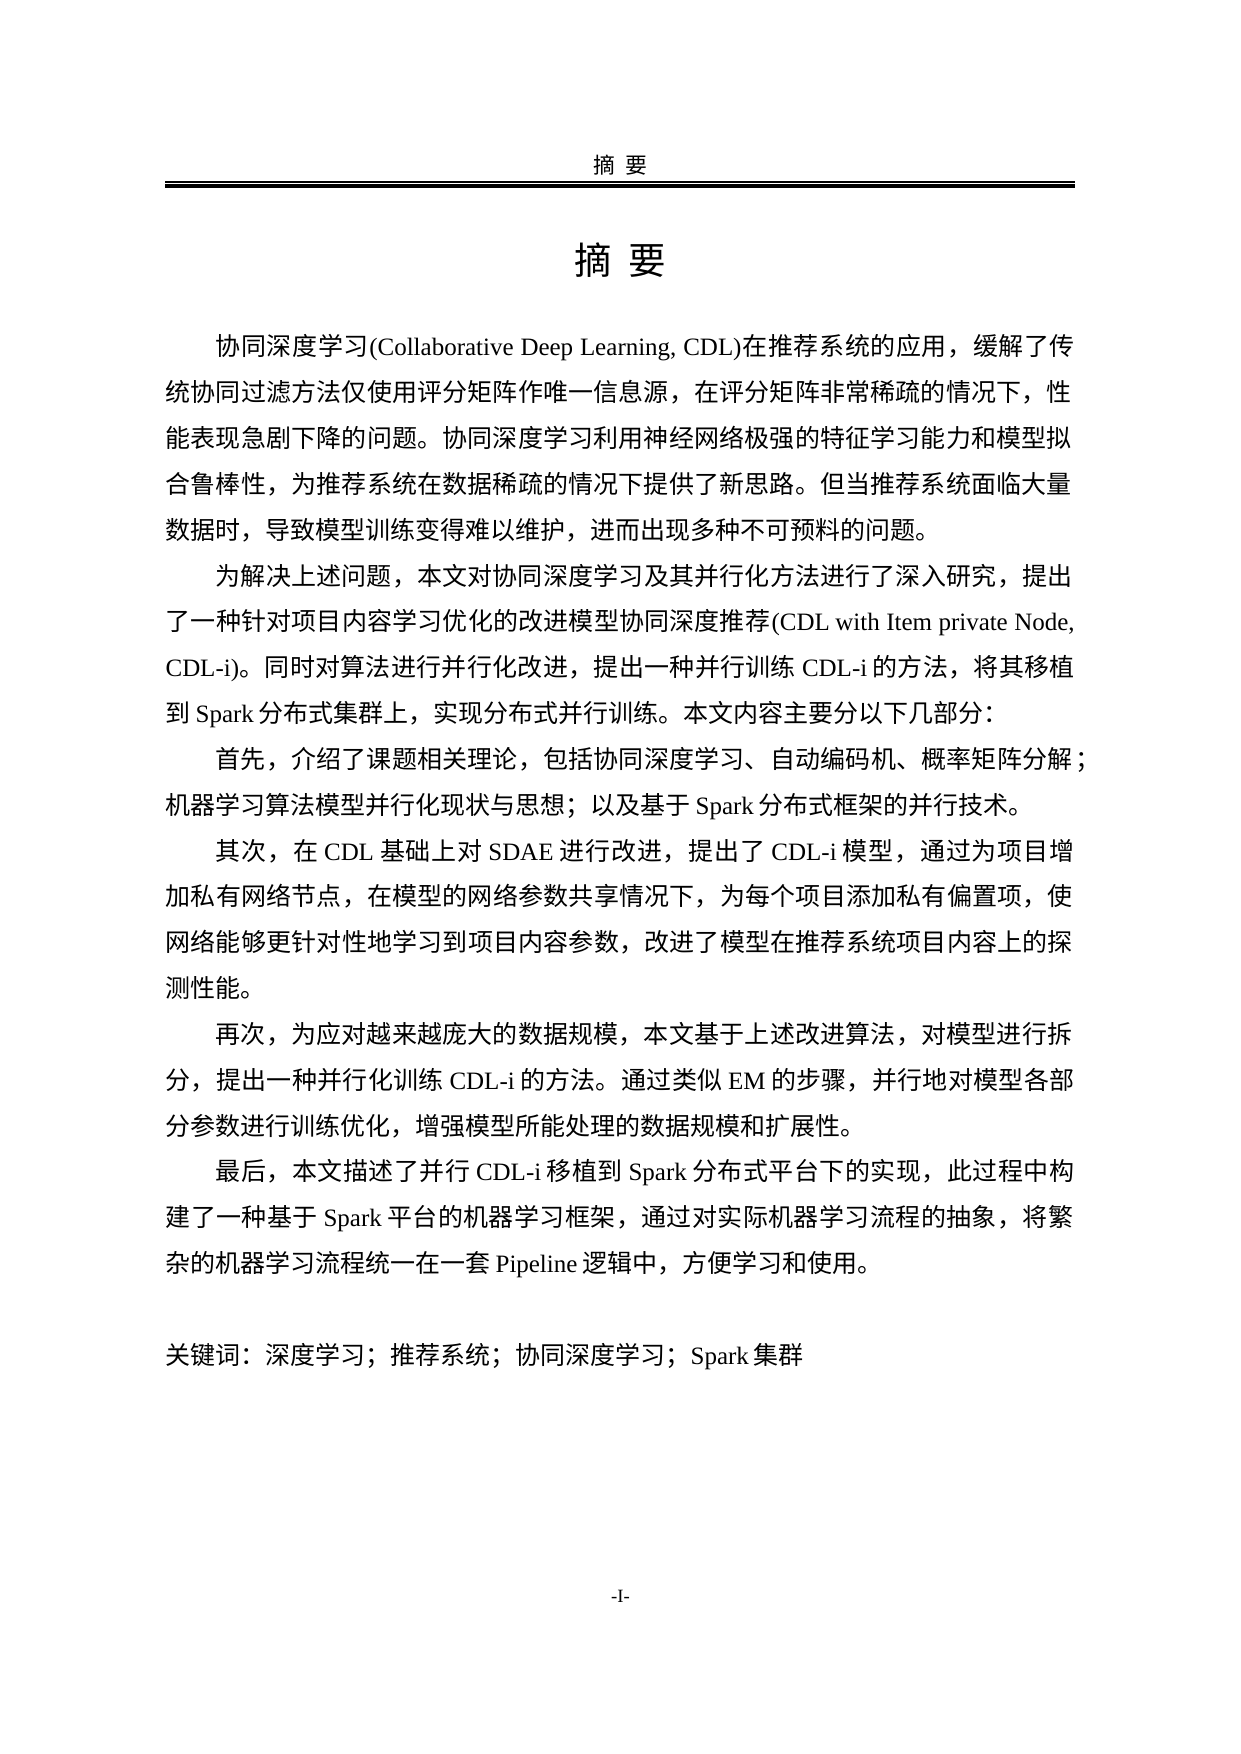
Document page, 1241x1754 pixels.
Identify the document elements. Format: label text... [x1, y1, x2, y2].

text 为解决上述问题，本文对协同深度学习及其并行化方法进行了深入研究，提出了一种针对项目内容学习优化的改进模型协同深度推荐(CDL with Item private Node, CDL-i)。同时对算法进行并行化改进，提出一种并行训练CDL-i的方法，将其移植到Spark分布式集群上，实现分布式并行训练。本文内容主要分以下几部分： [165, 546, 1075, 730]
text 关键词：深度学习；推荐系统；协同深度学习；Spark集群 [165, 1326, 1075, 1371]
text 其次，在CDL基础上对SDAE进行改进，提出了CDL-i模型，通过为项目增加私有网络节点，在模型的网络参数共享情况下，为每个项目添加私有偏置项，使网络能够更针对性地学习到项目内容参数，改进了模型在推荐系统项目内容上的探测性能。 [165, 821, 1075, 1005]
text 最后，本文描述了并行CDL-i移植到Spark分布式平台下的实现，此过程中构建了一种基于Spark平台的机器学习框架，通过对实际机器学习流程的抽象，将繁杂的机器学习流程统一在一套Pipeline逻辑中，方便学习和使用。 [165, 1142, 1075, 1280]
text 再次，为应对越来越庞大的数据规模，本文基于上述改进算法，对模型进行拆分，提出一种并行化训练CDL-i的方法。通过类似EM的步骤，并行地对模型各部分参数进行训练优化，增强模型所能处理的数据规模和扩展性。 [165, 1005, 1075, 1142]
list 摘 要 [165, 231, 1075, 285]
text 首先，介绍了课题相关理论，包括协同深度学习、自动编码机、概率矩阵分解；机器学习算法模型并行化现状与思想；以及基于Spark分布式框架的并行技术。 [165, 730, 1075, 821]
text 协同深度学习(Collaborative Deep Learning, CDL)在推荐系统的应用，缓解了传统协同过滤方法仅使用评分矩阵作唯一信息源，在评分矩阵非常稀疏的情况下，性能表现急剧下降的问题。协同深度学习利用神经网络极强的特征学习能力和模型拟合鲁棒性，为推荐系统在数据稀疏的情况下提供了新思路。但当推荐系统面临大量数据时，导致模型训练变得难以维护，进而出现多种不可预料的问题。 [165, 317, 1075, 546]
